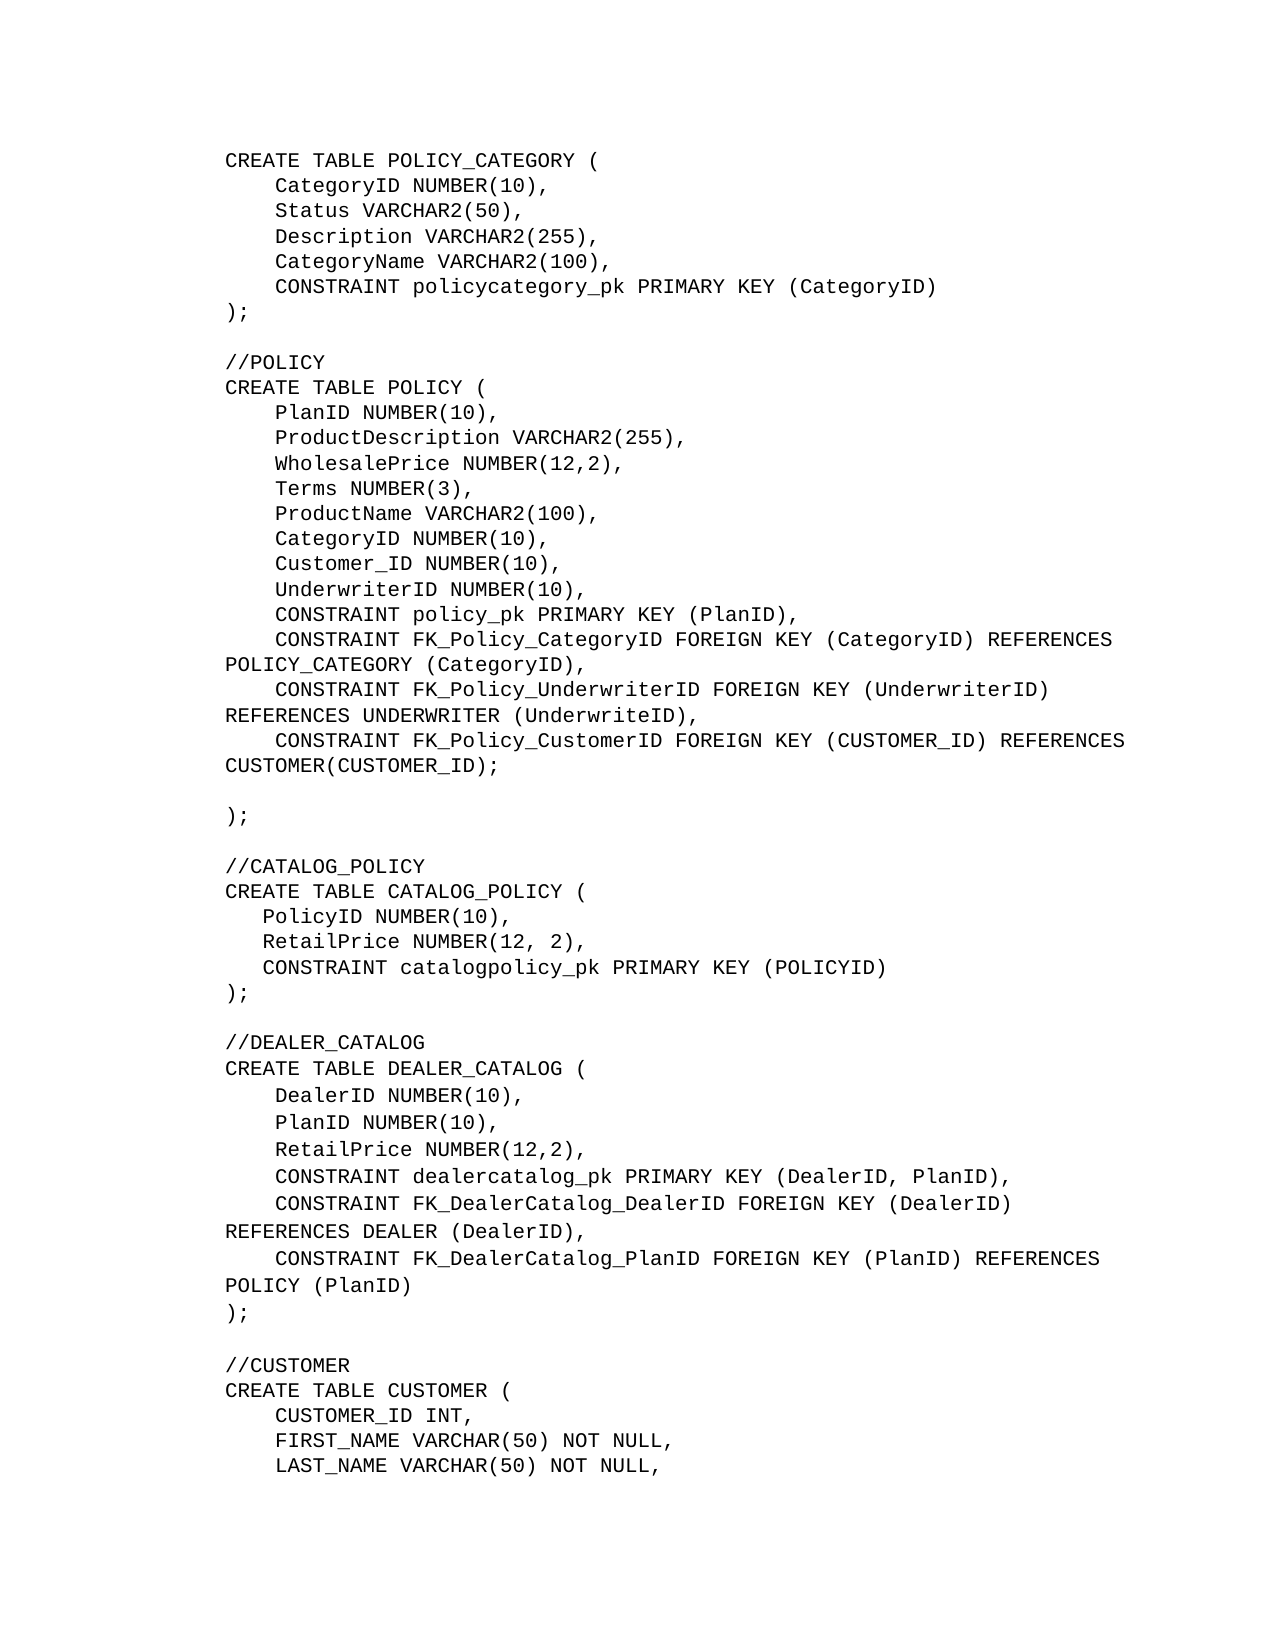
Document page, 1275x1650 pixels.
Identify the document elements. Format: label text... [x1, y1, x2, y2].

list PolicyID NUMBER(10), [225, 906, 1125, 930]
list CONSTRAINT catalogpolicy_pk PRIMARY KEY (POLICYID) [225, 957, 1125, 980]
list PlanID NUMBER(10), [225, 402, 1125, 426]
list Terms NUMBER(3), [225, 478, 1125, 501]
list CategoryName VARCHAR2(100), [225, 251, 1125, 274]
list ); [225, 805, 1125, 829]
list //CUSTOMER [225, 1354, 1125, 1378]
list //POLICY [225, 352, 1125, 375]
list Status VARCHAR2(50), [225, 200, 1125, 224]
list //CATALOG_POLICY [225, 856, 1125, 879]
list CREATE TABLE CATALOG_POLICY ( [225, 881, 1125, 905]
list CONSTRAINT FK_Policy_CategoryID FOREIGN KEY (CategoryID) REFERENCES POLICY_CATEGORY (CategoryID), [225, 629, 1125, 678]
text CREATE TABLE DEALER_CATALOG ( [225, 1057, 1125, 1081]
list CategoryID NUMBER(10), [225, 528, 1125, 552]
text PlanID NUMBER(10), [225, 1112, 1125, 1136]
list CONSTRAINT FK_Policy_UnderwriterID FOREIGN KEY (UnderwriterID) REFERENCES UNDERWRITER (UnderwriteID), [225, 679, 1125, 728]
list WholesalePrice NUMBER(12,2), [225, 452, 1125, 476]
list CONSTRAINT policycategory_pk PRIMARY KEY (CategoryID) [225, 276, 1125, 300]
text CONSTRAINT FK_DealerCatalog_PlanID FOREIGN KEY (PlanID) REFERENCES POLICY (PlanID) [225, 1248, 1125, 1299]
list Description VARCHAR2(255), [225, 226, 1125, 249]
list CONSTRAINT FK_Policy_CustomerID FOREIGN KEY (CUSTOMER_ID) REFERENCES CUSTOMER(CUSTOMER_ID); [225, 730, 1125, 779]
list FIRST_NAME VARCHAR(50) NOT NULL, [225, 1430, 1125, 1454]
list ProductDescription VARCHAR2(255), [225, 427, 1125, 451]
list RetailPrice NUMBER(12, 2), [225, 931, 1125, 955]
list UnderwriterID NUMBER(10), [225, 578, 1125, 602]
text DealerID NUMBER(10), [225, 1085, 1125, 1108]
list ProductName VARCHAR2(100), [225, 503, 1125, 527]
list CREATE TABLE POLICY_CATEGORY ( [225, 150, 1125, 174]
list CREATE TABLE CUSTOMER ( [225, 1380, 1125, 1403]
list //DEALER_CATALOG [225, 1032, 1125, 1056]
text ); [225, 1302, 1125, 1326]
list Customer_ID NUMBER(10), [225, 553, 1125, 577]
list ); [225, 982, 1125, 1006]
list CUSTOMER_ID INT, [225, 1405, 1125, 1429]
text CONSTRAINT FK_DealerCatalog_DealerID FOREIGN KEY (DealerID) REFERENCES DEALER (DealerID), [225, 1193, 1125, 1244]
text CONSTRAINT dealercatalog_pk PRIMARY KEY (DealerID, PlanID), [225, 1166, 1125, 1190]
list CREATE TABLE POLICY ( [225, 377, 1125, 401]
list LAST_NAME VARCHAR(50) NOT NULL, [225, 1455, 1125, 1479]
list CONSTRAINT policy_pk PRIMARY KEY (PlanID), [225, 604, 1125, 627]
text RetailPrice NUMBER(12,2), [225, 1139, 1125, 1163]
list ); [225, 301, 1125, 325]
list CategoryID NUMBER(10), [225, 175, 1125, 199]
